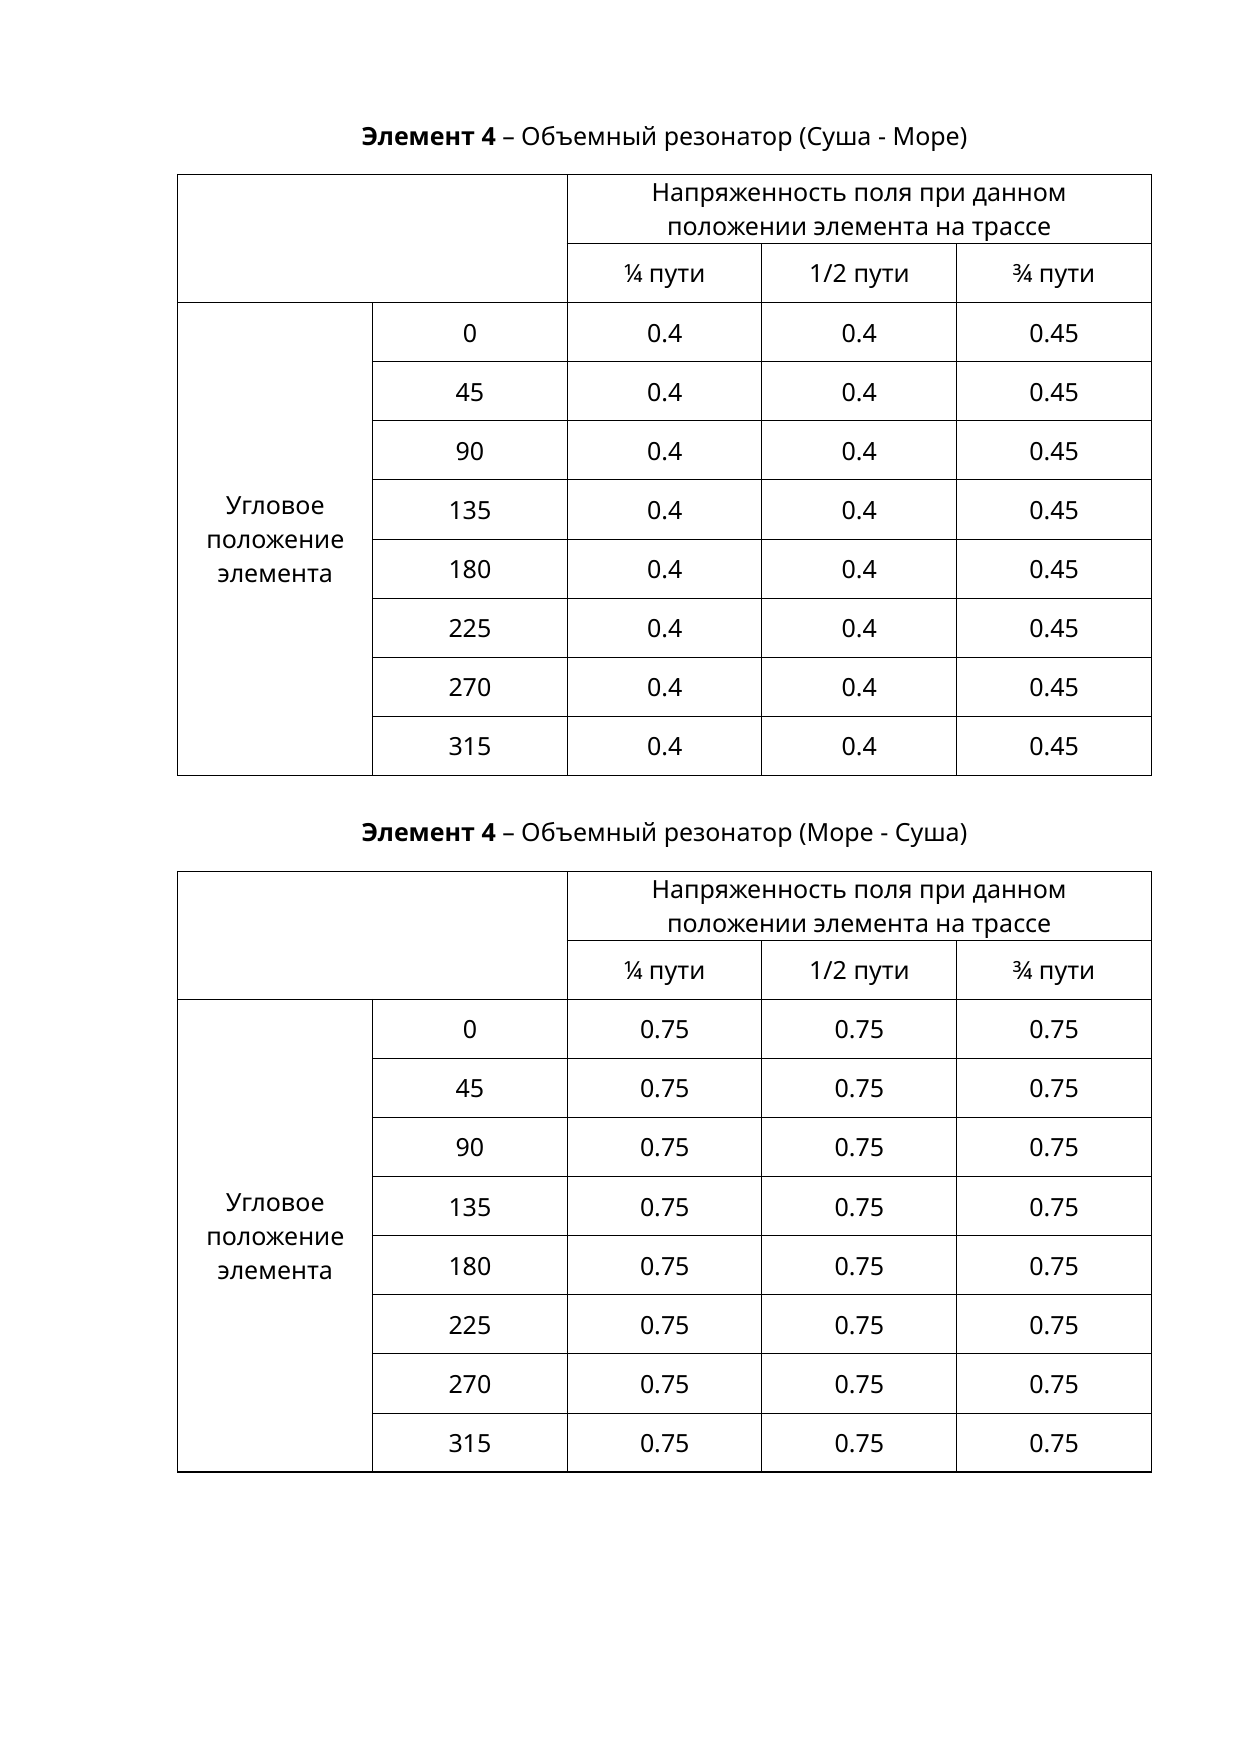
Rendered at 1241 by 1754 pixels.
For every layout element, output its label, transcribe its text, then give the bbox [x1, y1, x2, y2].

table_cell 225 [373, 1295, 567, 1353]
table_cell 0.75 [568, 1295, 761, 1353]
table_cell 1/2 пути [762, 941, 956, 999]
table_cell 0.4 [762, 599, 956, 657]
table_cell ¾ пути [957, 244, 1151, 302]
table_cell 0.4 [762, 362, 956, 420]
table_cell 0.75 [762, 1354, 956, 1412]
table_cell 0.75 [568, 1414, 761, 1471]
table_cell 0.4 [762, 480, 956, 538]
table_cell 0.75 [957, 1118, 1151, 1176]
table_cell 0.75 [568, 1354, 761, 1412]
table_cell 0.75 [957, 1236, 1151, 1294]
table_cell 0.4 [762, 717, 956, 775]
table_cell ¼ пути [568, 941, 761, 999]
table_cell 270 [373, 658, 567, 716]
table_cell 0.45 [957, 658, 1151, 716]
table_header Напряженность поля при данном положении элемента на трассе [568, 175, 1151, 243]
text Элемент 4 – Объемный резонатор (Море - Суша) [177, 776, 1152, 849]
table_cell 0.75 [762, 1177, 956, 1235]
table_cell 180 [373, 1236, 567, 1294]
table_cell 315 [373, 1414, 567, 1471]
table_cell ¼ пути [568, 244, 761, 302]
table_cell 0.75 [762, 1236, 956, 1294]
table_cell 0.4 [568, 421, 761, 479]
table_cell 0.75 [568, 1236, 761, 1294]
table_cell 0.45 [957, 717, 1151, 775]
table_cell 0.75 [957, 1059, 1151, 1117]
table_cell 0.4 [568, 303, 761, 361]
table_cell 0.45 [957, 303, 1151, 361]
table_cell 0.4 [762, 658, 956, 716]
table_header [178, 175, 567, 302]
table_cell 0.75 [762, 1000, 956, 1058]
table_cell 0.75 [568, 1177, 761, 1235]
table_cell 0.4 [568, 599, 761, 657]
table_cell 315 [373, 717, 567, 775]
table_cell 0.75 [957, 1177, 1151, 1235]
table_cell 90 [373, 421, 567, 479]
table_cell 0.75 [957, 1000, 1151, 1058]
table_cell ¾ пути [957, 941, 1151, 999]
table_cell 0.75 [957, 1414, 1151, 1471]
table_cell 0.75 [762, 1295, 956, 1353]
table_header Напряженность поля при данном положении элемента на трассе [568, 872, 1151, 940]
table_cell 0.75 [568, 1059, 761, 1117]
table_header [178, 872, 567, 999]
table_cell 225 [373, 599, 567, 657]
table_cell 0.45 [957, 599, 1151, 657]
table_cell 45 [373, 1059, 567, 1117]
table_cell 0.4 [568, 362, 761, 420]
table_cell 90 [373, 1118, 567, 1176]
table_cell 0.75 [762, 1118, 956, 1176]
table_cell 0.45 [957, 421, 1151, 479]
table_cell 0.4 [568, 480, 761, 538]
table_cell 0.45 [957, 362, 1151, 420]
table_cell 0.4 [568, 658, 761, 716]
table_cell 0.75 [762, 1414, 956, 1471]
table_cell Угловое положение элемента [178, 303, 372, 775]
table_cell 0.75 [957, 1295, 1151, 1353]
table_cell 0.4 [568, 717, 761, 775]
text Элемент 4 – Объемный резонатор (Суша - Море) [177, 118, 1152, 152]
table_cell 0.75 [568, 1000, 761, 1058]
table_cell 0 [373, 1000, 567, 1058]
table_cell 0.4 [762, 540, 956, 597]
table_cell 0.45 [957, 480, 1151, 538]
table_cell 1/2 пути [762, 244, 956, 302]
table_cell 135 [373, 1177, 567, 1235]
table_cell 0.45 [957, 540, 1151, 597]
table_cell 0 [373, 303, 567, 361]
table_cell 180 [373, 540, 567, 597]
table_cell 0.75 [568, 1118, 761, 1176]
table_cell 135 [373, 480, 567, 538]
table_cell 0.4 [762, 421, 956, 479]
table_cell 0.4 [568, 540, 761, 597]
table_cell 0.75 [957, 1354, 1151, 1412]
table_cell 0.75 [762, 1059, 956, 1117]
table_cell 45 [373, 362, 567, 420]
table_cell 0.4 [762, 303, 956, 361]
table_cell Угловое положение элемента [178, 1000, 372, 1471]
table_cell 270 [373, 1354, 567, 1412]
